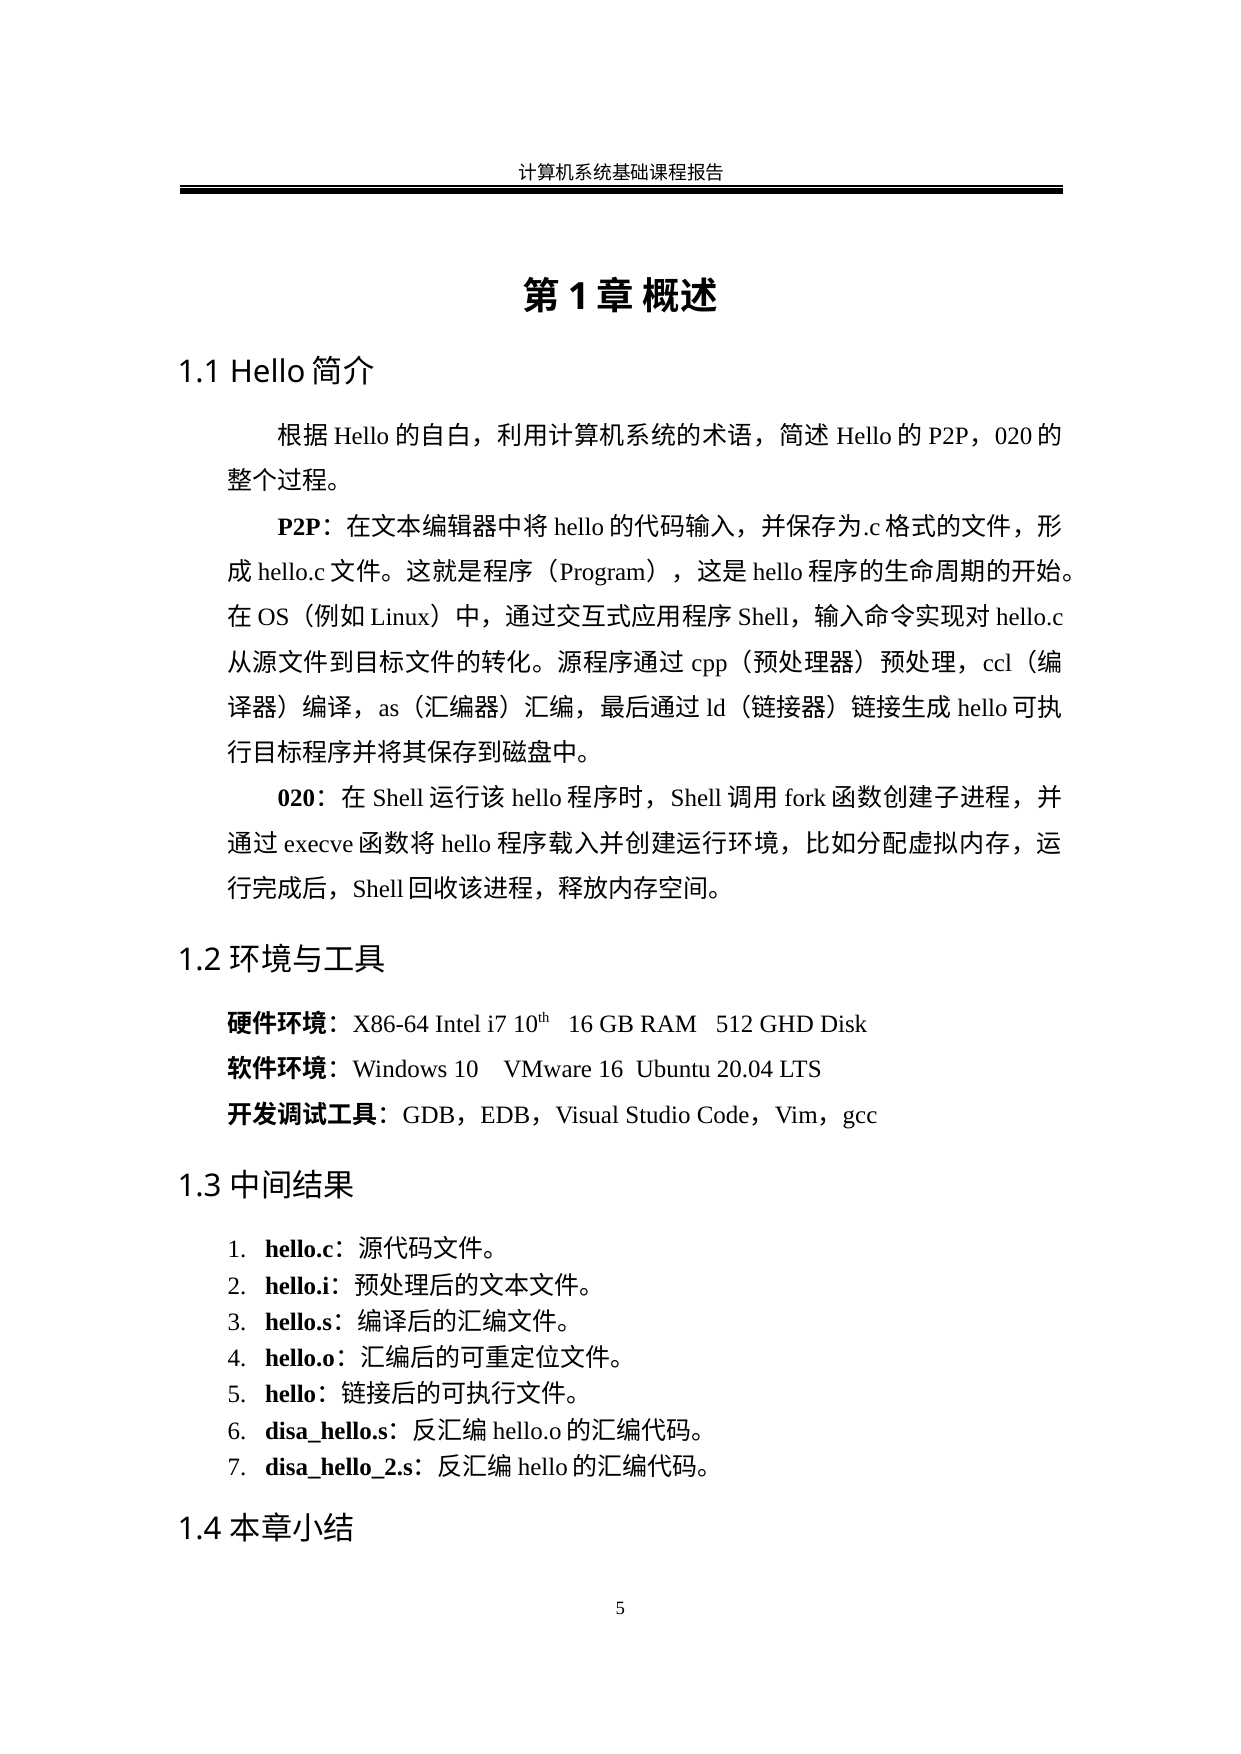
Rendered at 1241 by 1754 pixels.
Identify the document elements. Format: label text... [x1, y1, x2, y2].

subtitle 1.3 中间结果 [177, 1164, 1063, 1204]
text 硬件环境：X86-64 Intel i7 10th 16 GB RAM 512 GHD Disk [177, 1003, 1063, 1040]
subtitle 1.4 本章小结 [177, 1508, 1063, 1547]
text 开发调试工具：GDB，EDB，Visual Studio Code，Vim，gcc [177, 1094, 1063, 1130]
subtitle 1.2 环境与工具 [177, 939, 1063, 978]
subtitle 第1章 概述 [177, 242, 1063, 326]
list hello.i：预处理后的文本文件。 [227, 1265, 1063, 1301]
list hello：链接后的可执行文件。 [227, 1374, 1063, 1410]
text 根据Hello的自白，利用计算机系统的术语，简述Hello的P2P，020的整个过程。 [227, 415, 1063, 497]
text P2P：在文本编辑器中将hello的代码输入，并保存为.c格式的文件，形成hello.c文件。这就是程序（Program），这是hello程序的生命周期的开始。在OS（例如Linux）中，通过交互式应用程序Shell，输入命令实现对hello.c从源文件到目标文件的转化。源程序通过cpp（预处理器）预处理，ccl（编译器）编译，as（汇编器）汇编，最后通过ld（链接器）链接生成hello可执行目标程序并将其保存到磁盘中。 [227, 506, 1063, 769]
text 020：在Shell运行该hello程序时，Shell调用fork函数创建子进程，并通过execve函数将hello程序载入并创建运行环境，比如分配虚拟内存，运行完成后，Shell回收该进程，释放内存空间。 [227, 778, 1063, 905]
list hello.c：源代码文件。 [227, 1229, 1063, 1265]
list hello.s：编译后的汇编文件。 [227, 1301, 1063, 1338]
list hello.o：汇编后的可重定位文件。 [227, 1338, 1063, 1374]
list disa_hello_2.s：反汇编hello的汇编代码。 [227, 1446, 1063, 1483]
subtitle 1.1 Hello简介 [177, 351, 1063, 390]
list disa_hello.s：反汇编hello.o的汇编代码。 [227, 1410, 1063, 1446]
text 软件环境：Windows 10 VMware 16 Ubuntu 20.04 LTS [177, 1049, 1063, 1085]
